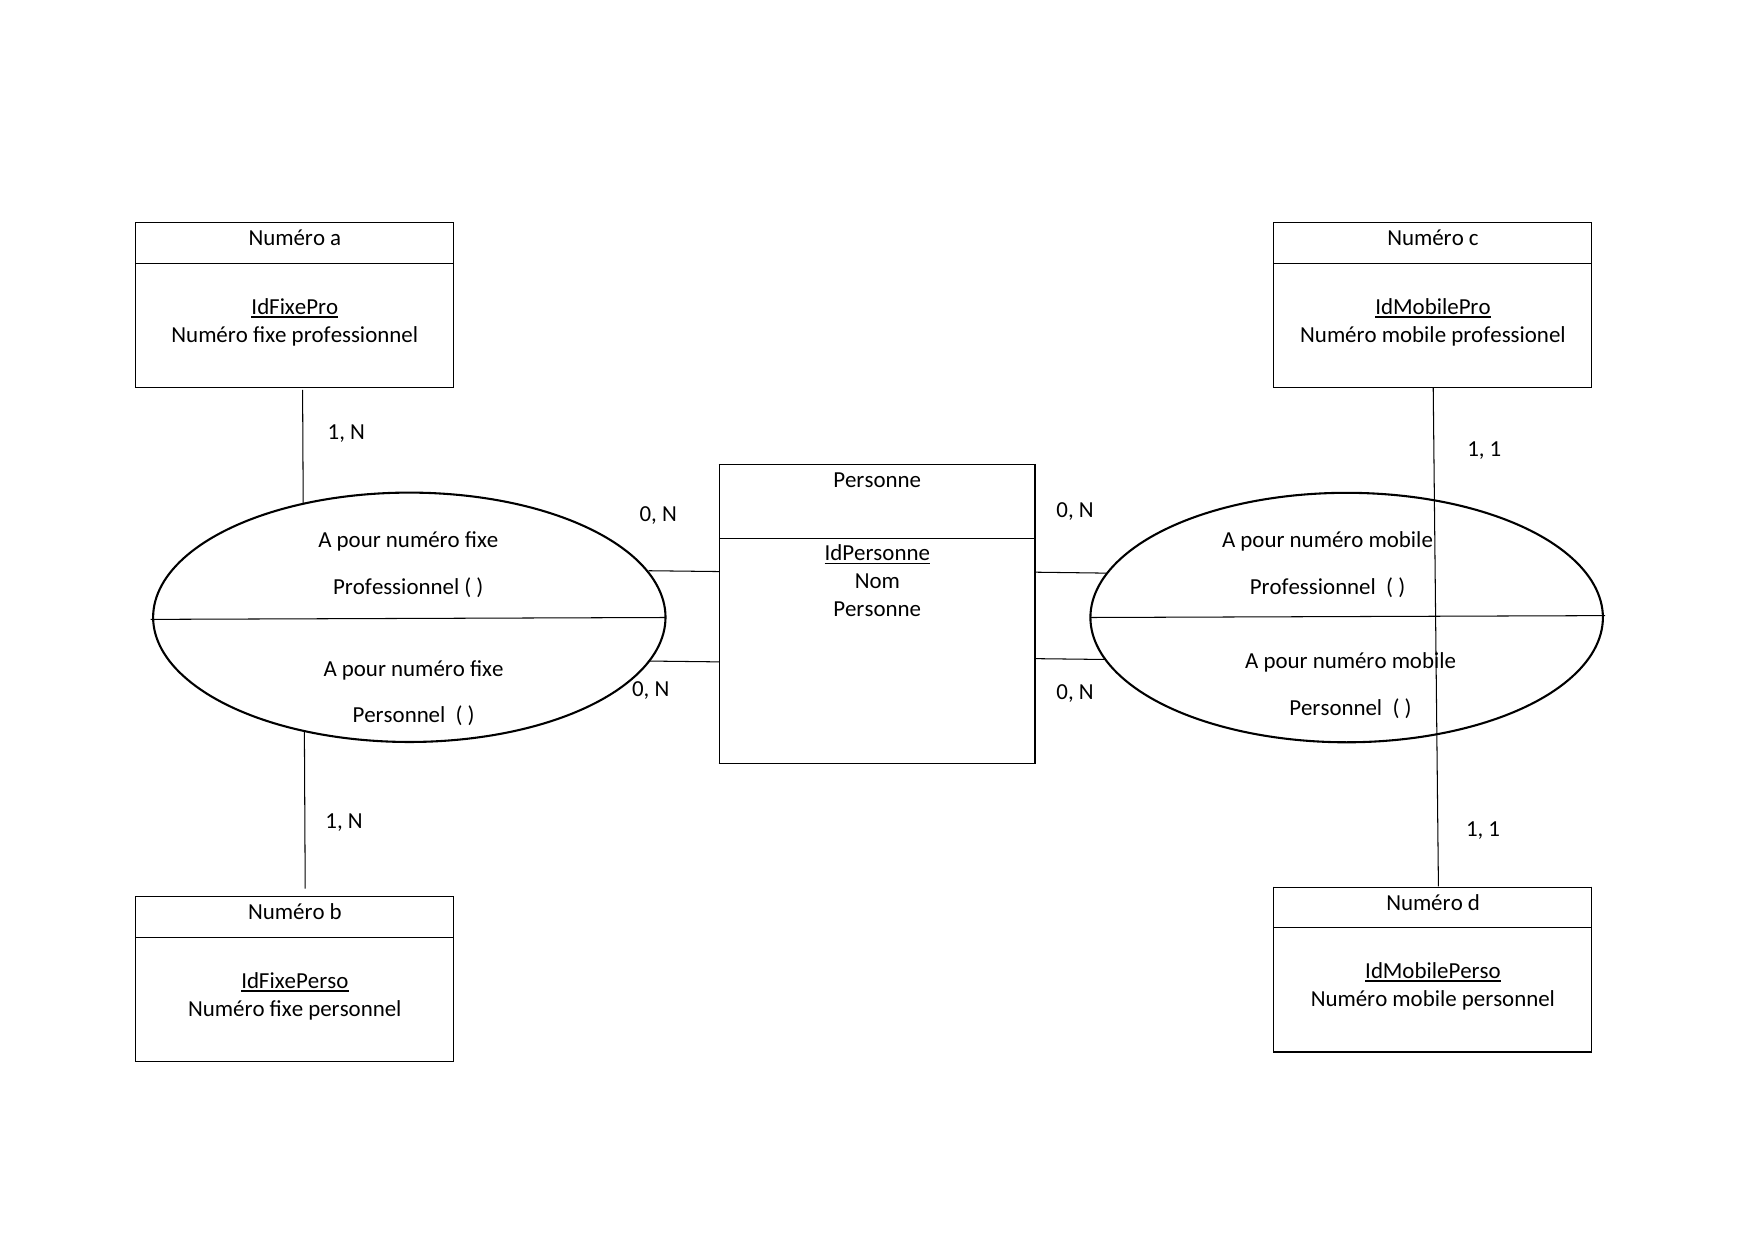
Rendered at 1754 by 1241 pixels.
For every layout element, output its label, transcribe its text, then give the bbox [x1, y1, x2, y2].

table_cell IdPersonne Nom Personne [720, 539, 1034, 763]
table_header Numéro c [1274, 223, 1591, 263]
table_cell IdFixePro Numéro fixe professionnel [136, 264, 453, 387]
table_cell IdFixePerso Numéro fixe personnel [136, 938, 453, 1061]
table_cell IdMobilePerso Numéro mobile personnel [1274, 928, 1591, 1051]
table_header Numéro a [136, 223, 453, 263]
table_header Personne [720, 465, 1034, 537]
table_header Numéro b [136, 897, 453, 937]
table_cell IdMobilePro Numéro mobile professionel [1274, 264, 1591, 387]
table_header Numéro d [1274, 888, 1591, 927]
